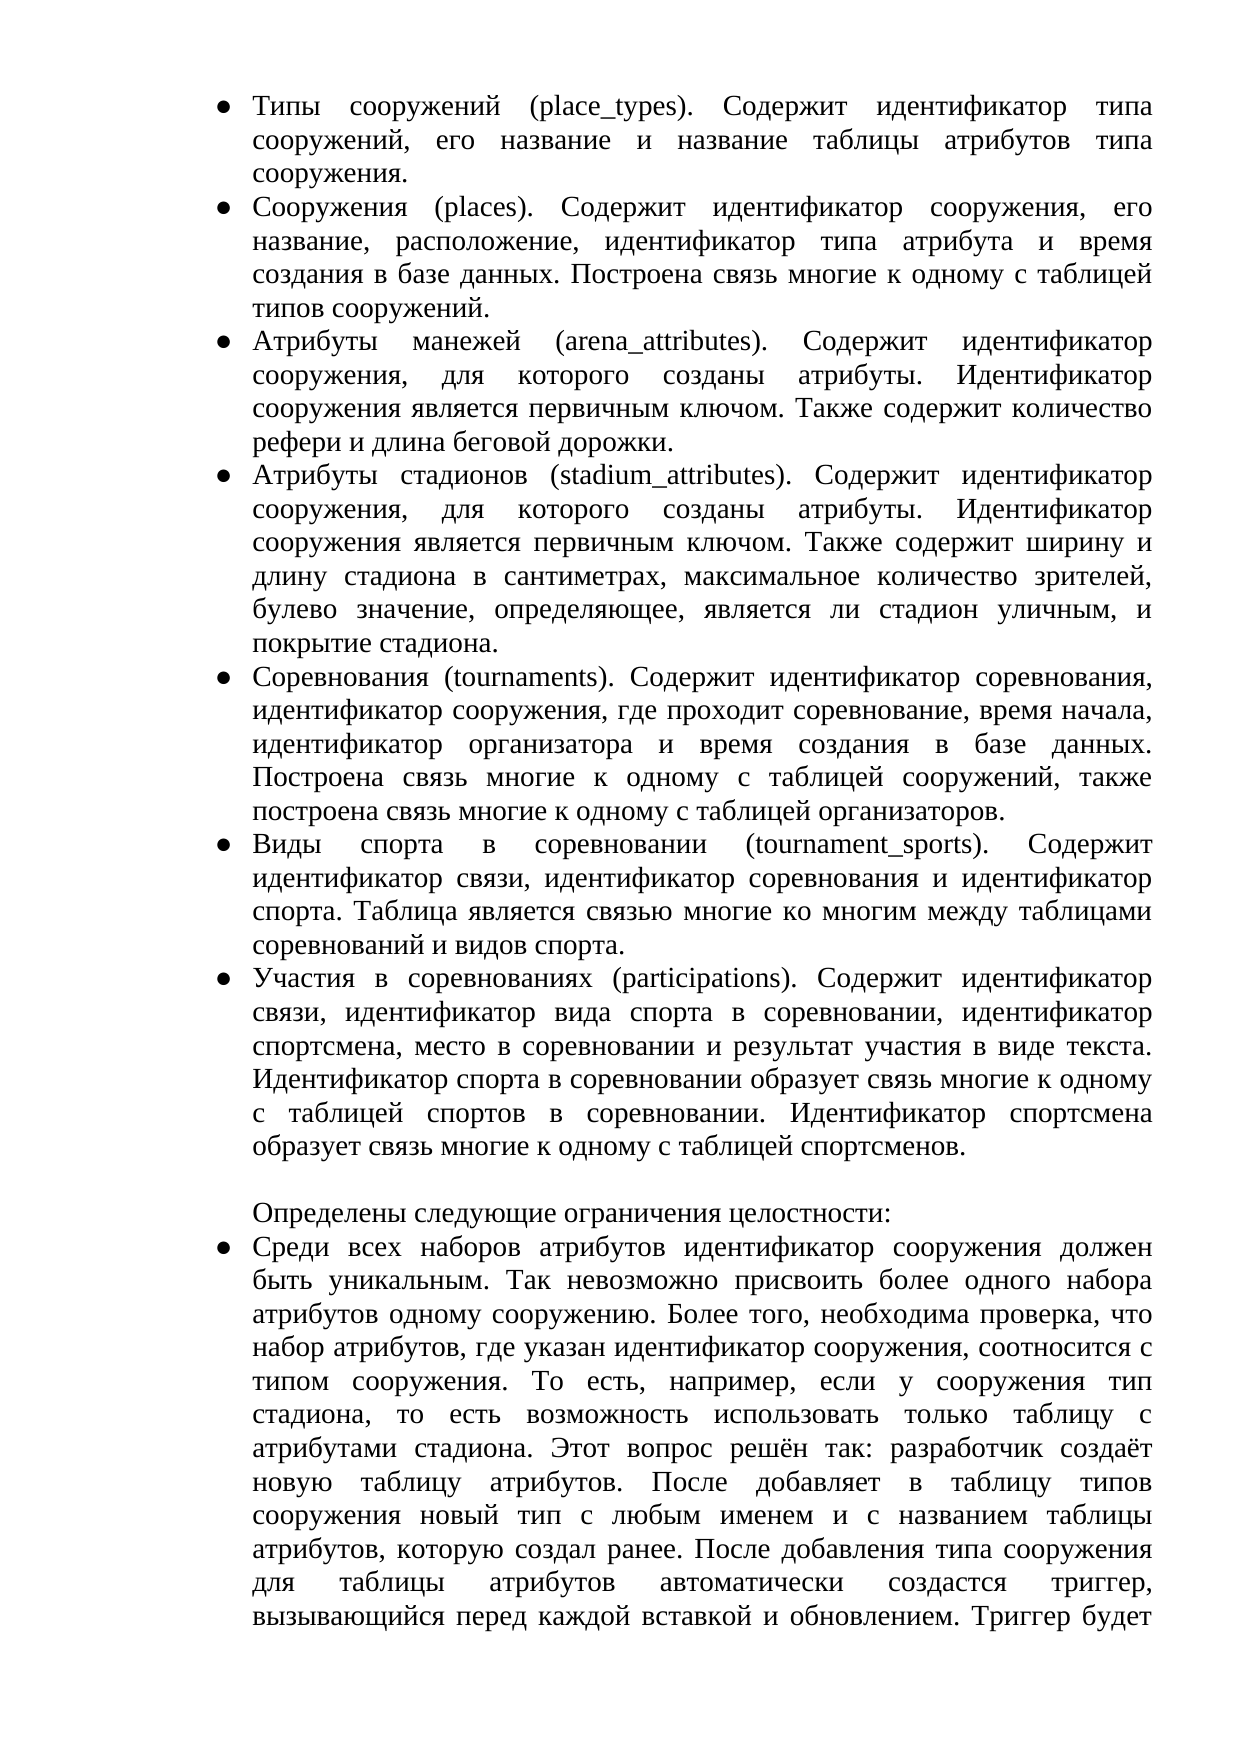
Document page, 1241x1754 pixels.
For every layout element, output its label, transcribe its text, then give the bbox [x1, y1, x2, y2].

list Атрибуты манежей (arena_attributes). Содержит идентификатор сооружения, для которого созданы атрибуты. Идентификатор сооружения является первичным ключом. Также содержит количество рефери и длина беговой дорожки. [214, 323, 1153, 457]
list Атрибуты стадионов (stadium_attributes). Содержит идентификатор сооружения, для которого созданы атрибуты. Идентификатор сооружения является первичным ключом. Также содержит ширину и длину стадиона в сантиметрах, максимальное количество зрителей, булево значение, определяющее, является ли стадион уличным, и покрытие стадиона. [214, 457, 1153, 659]
list Сооружения (places). Содержит идентификатор сооружения, его название, расположение, идентификатор типа атрибута и время создания в базе данных. Построена связь многие к одному с таблицей типов сооружений. [214, 189, 1153, 323]
list Виды спорта в соревновании (tournament_sports). Содержит идентификатор связи, идентификатор соревнования и идентификатор спорта. Таблица является связью многие ко многим между таблицами соревнований и видов спорта. [214, 826, 1153, 961]
text Определены следующие ограничения целостности: [177, 1162, 1153, 1229]
list Участия в соревнованиях (participations). Содержит идентификатор связи, идентификатор вида спорта в соревновании, идентификатор спортсмена, место в соревновании и результат участия в виде текста. Идентификатор спорта в соревновании образует связь многие к одному с таблицей спортов в соревновании. Идентификатор спортсмена образует связь многие к одному с таблицей спортсменов. [214, 961, 1153, 1162]
list Типы сооружений (place_types). Содержит идентификатор типа сооружений, его название и название таблицы атрибутов типа сооружения. [214, 88, 1153, 189]
list Соревнования (tournaments). Содержит идентификатор соревнования, идентификатор сооружения, где проходит соревнование, время начала, идентификатор организатора и время создания в базе данных. Построена связь многие к одному с таблицей сооружений, также построена связь многие к одному с таблицей организаторов. [214, 659, 1153, 826]
